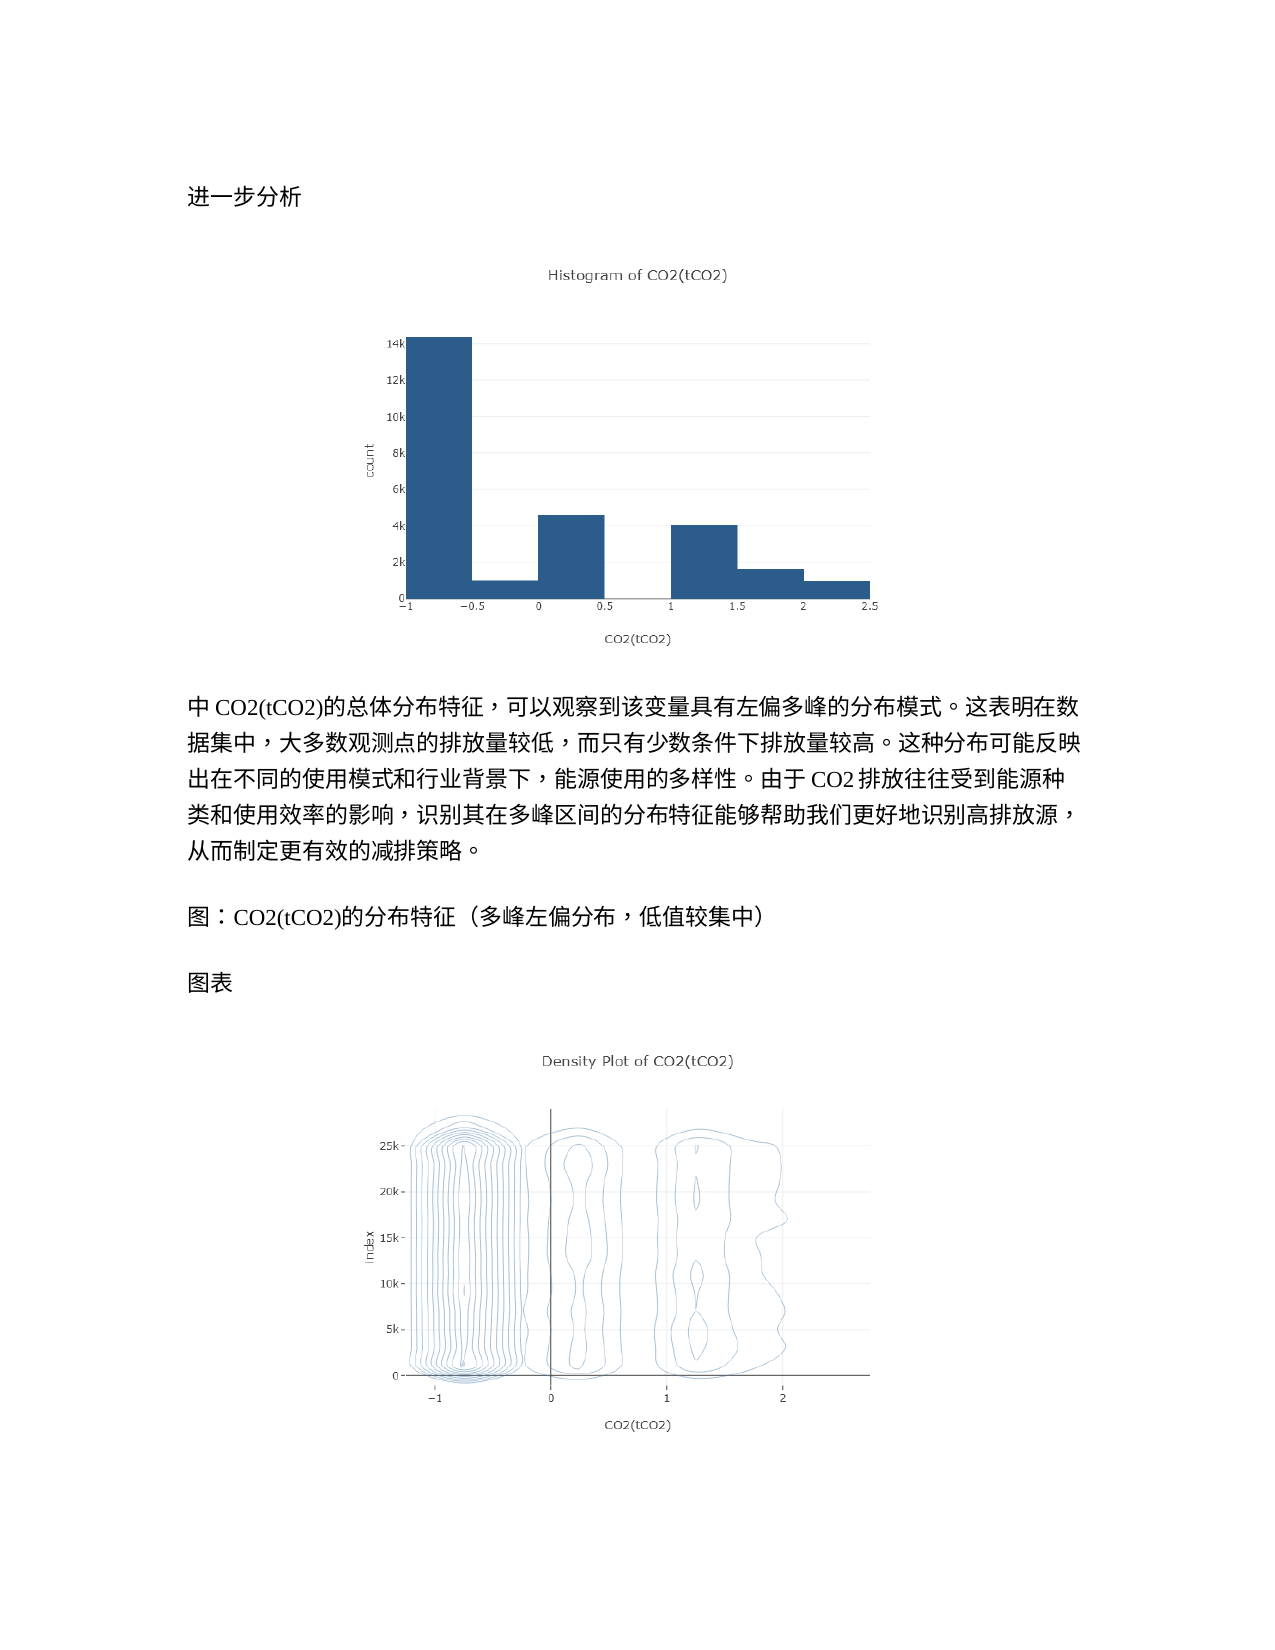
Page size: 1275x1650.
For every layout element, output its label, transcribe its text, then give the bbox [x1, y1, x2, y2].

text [187, 150, 1087, 212]
text 中CO2(tCO2)的总体分布特征，可以观察到该变量具有左偏多峰的分布模式。这表明在数据集中，大多数观测点的排放量较低，而只有少数条件下排放量较高。这种分布可能反映出在不同的使用模式和行业背景下，能源使用的多样性。由于CO2排放往往受到能源种类和使用效率的影响，识别其在多峰区间的分布特征能够帮助我们更好地识别高排放源，从而制定更有效的减排策略。 图：CO2(tCO2)的分布特征（多峰左偏分布，低值较集中） 图表 [187, 691, 1087, 998]
picture [337, 237, 938, 667]
picture [337, 1023, 938, 1453]
